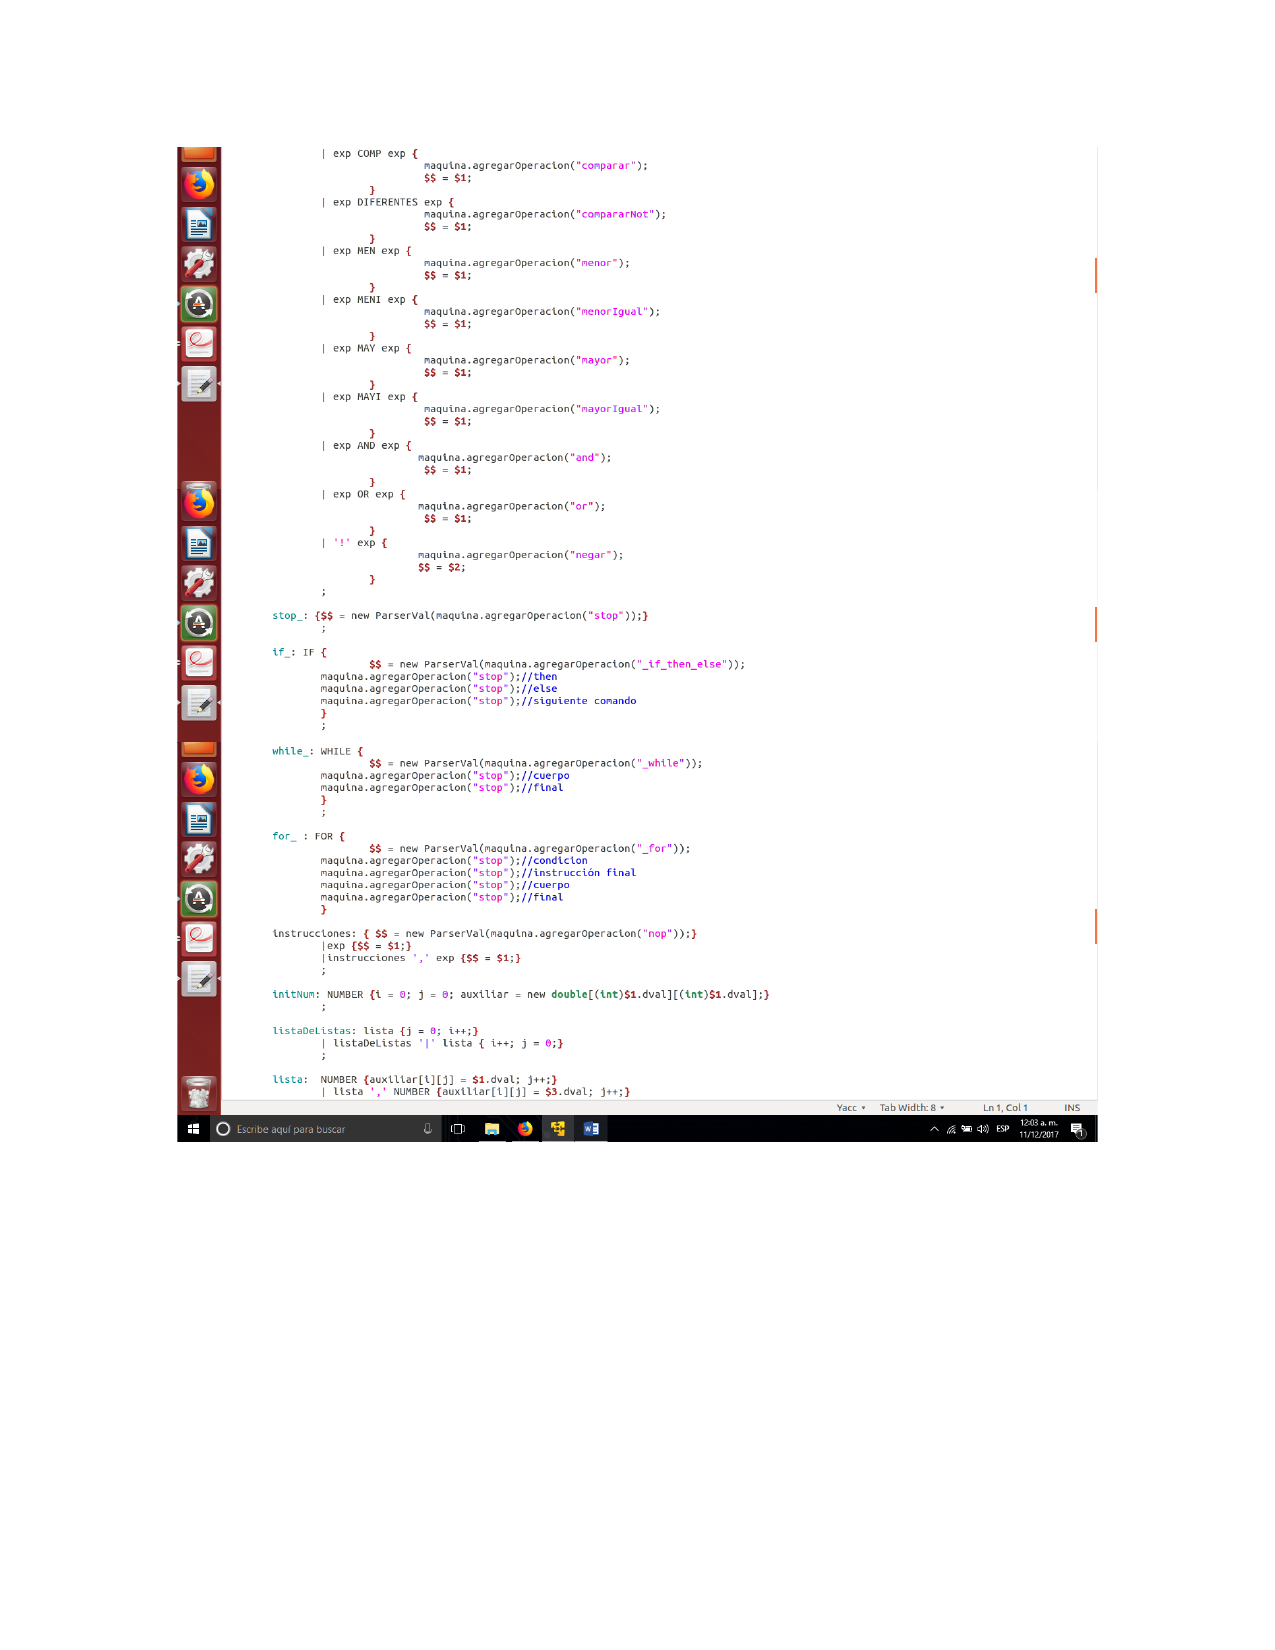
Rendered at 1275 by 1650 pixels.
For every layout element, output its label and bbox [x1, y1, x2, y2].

picture [177, 147, 1098, 1142]
